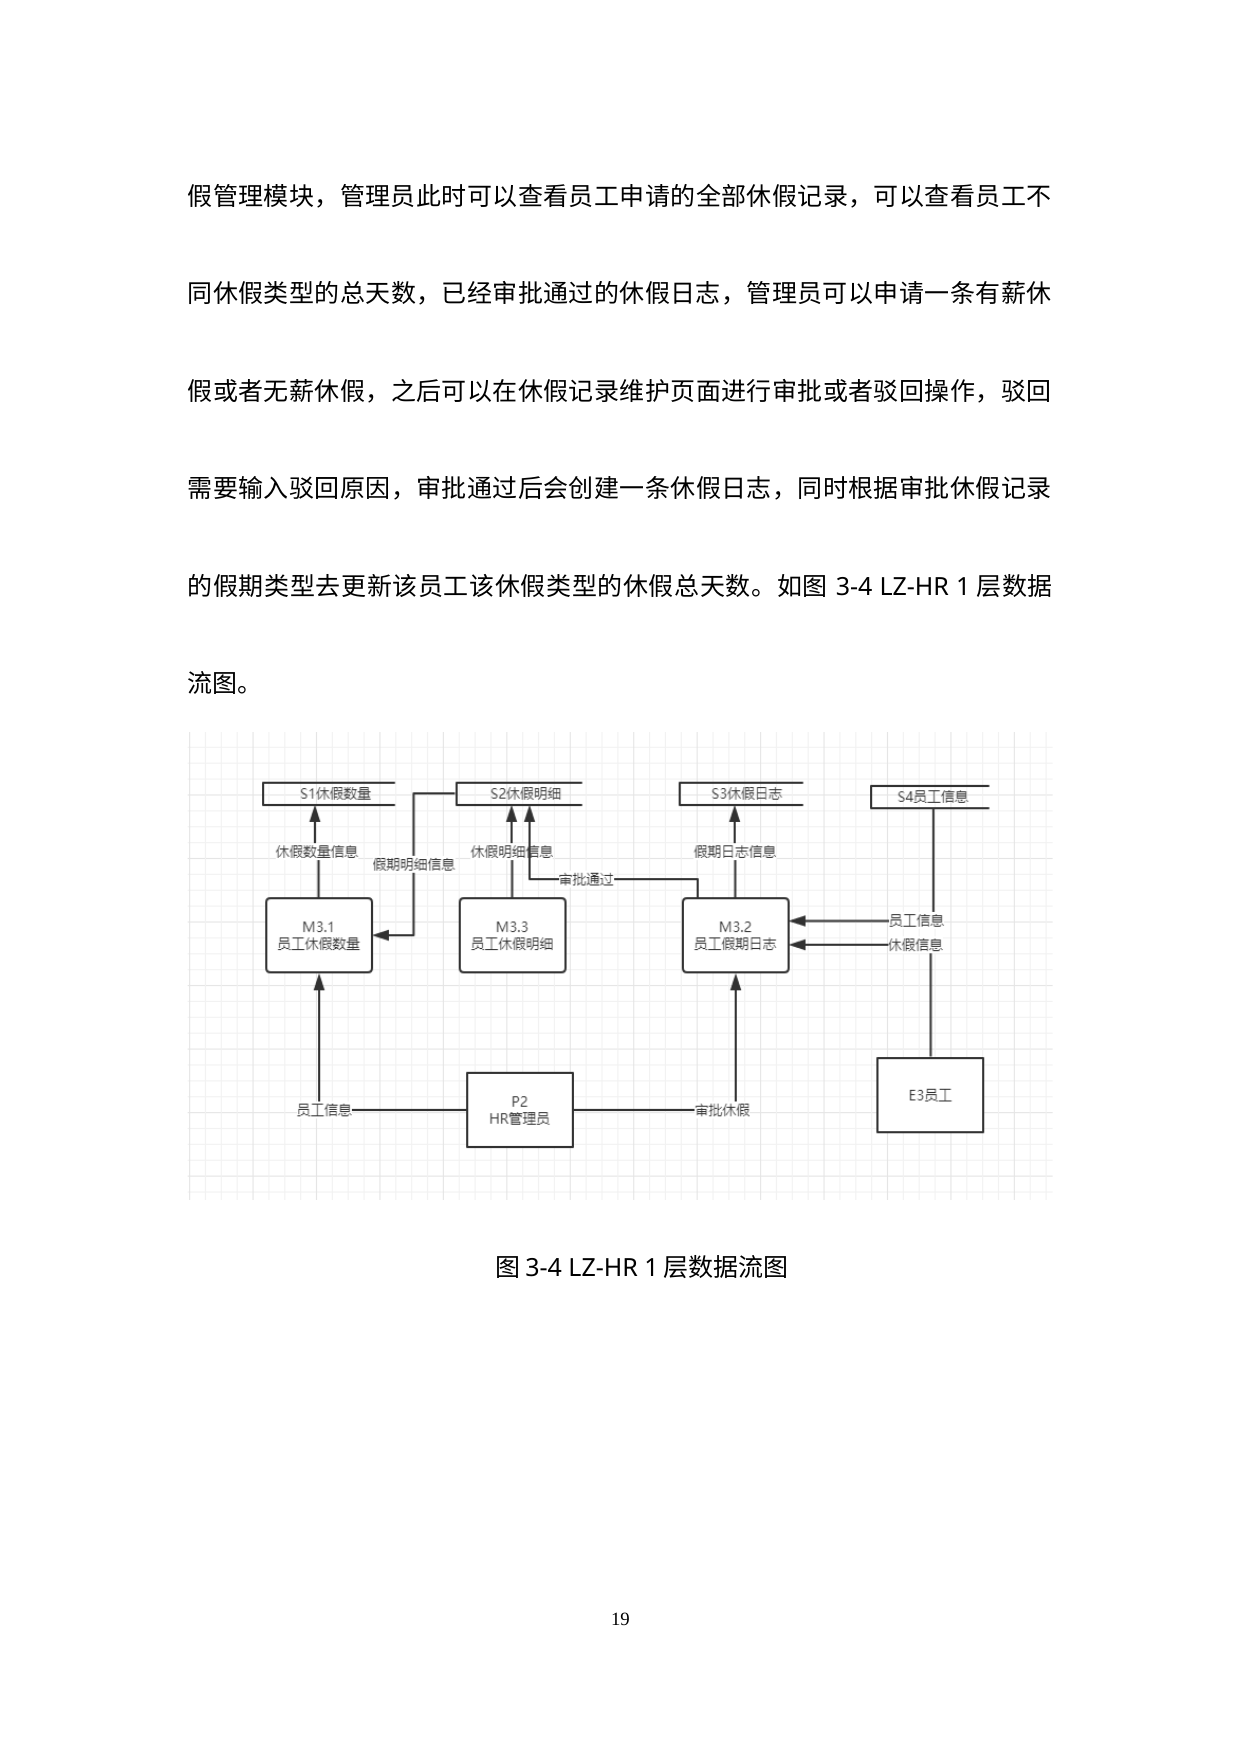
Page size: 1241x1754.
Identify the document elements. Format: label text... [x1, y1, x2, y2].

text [187, 162, 1053, 714]
text 图3-4 LZ-HR 1层数据流图 [187, 1233, 1053, 1298]
picture [187, 732, 1053, 1200]
